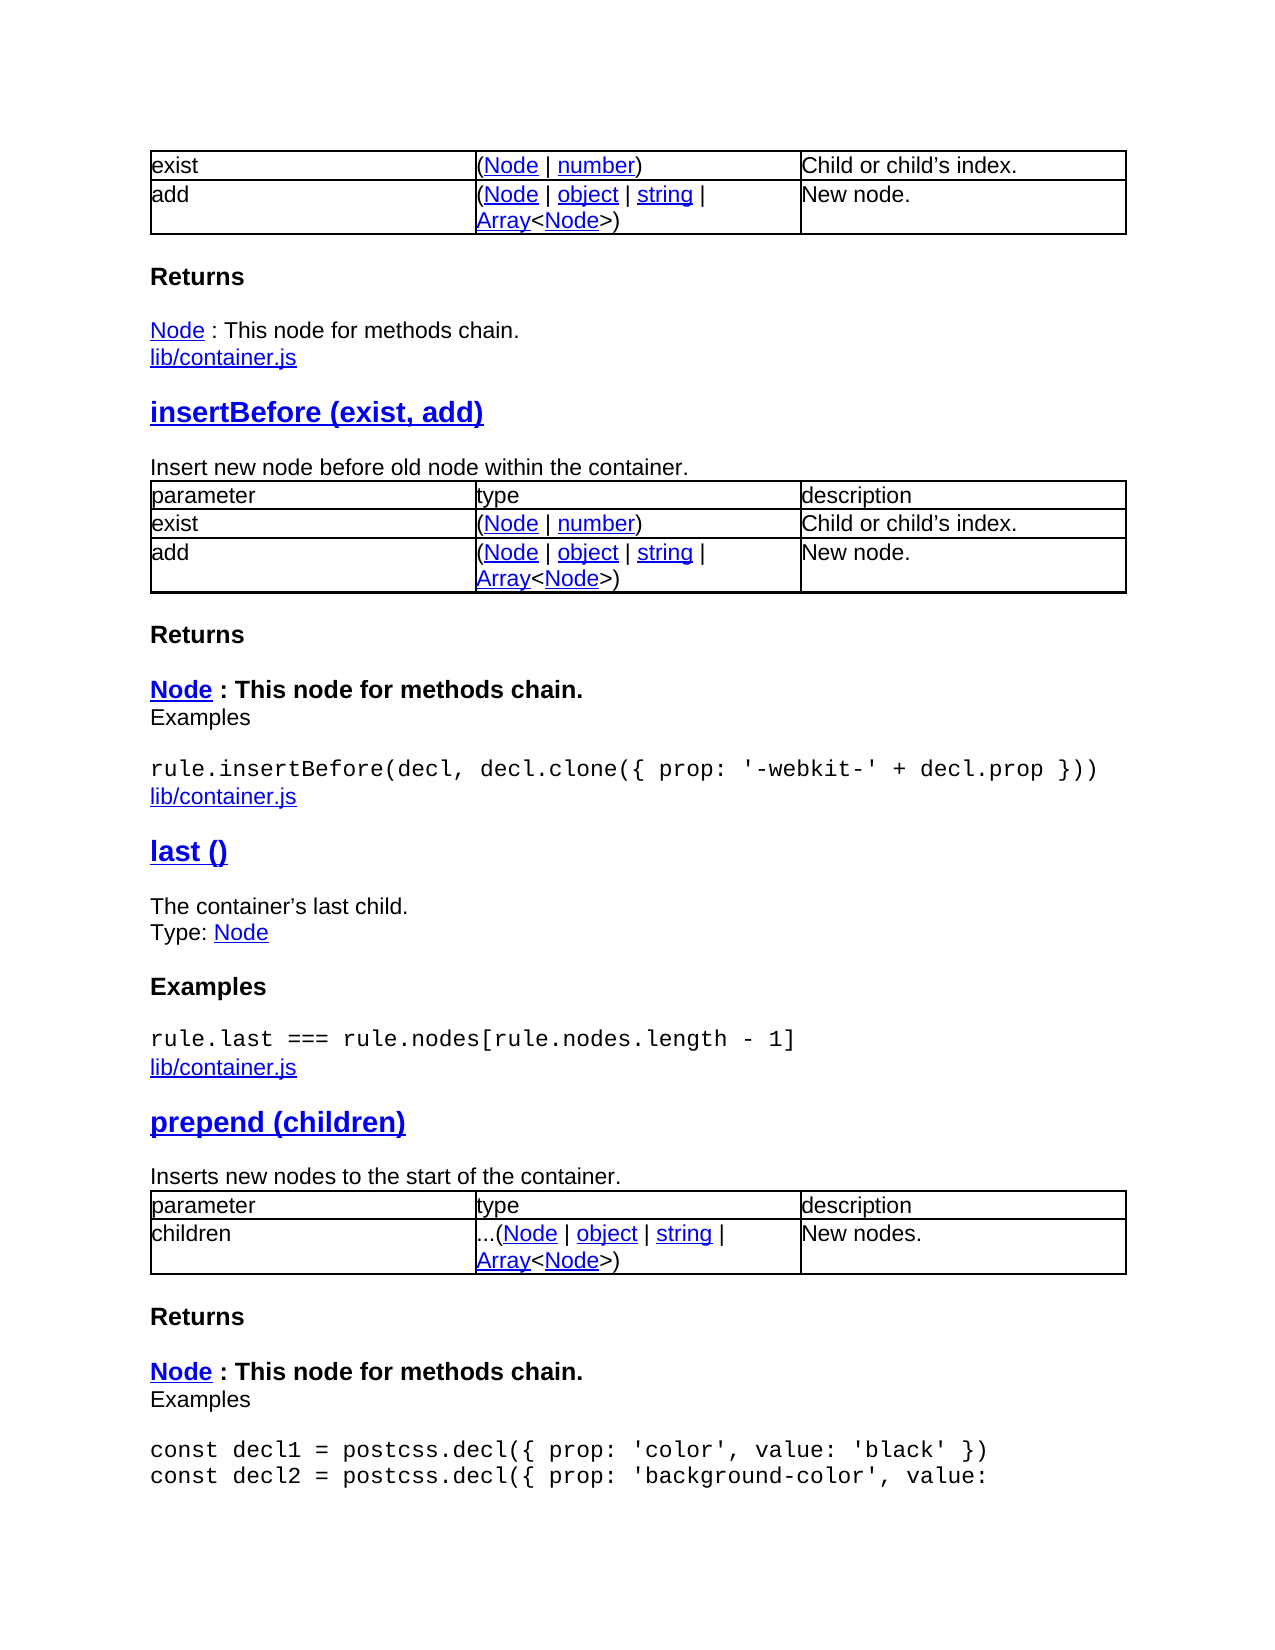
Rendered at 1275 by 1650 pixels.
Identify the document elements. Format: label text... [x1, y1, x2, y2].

subtitle insertBefore (exist, add) [150, 395, 1125, 428]
text lib/container.js [150, 783, 1125, 809]
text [150, 1438, 1125, 1490]
text The container’s last child. [150, 893, 1125, 919]
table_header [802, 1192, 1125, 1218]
text lib/container.js [150, 1053, 1125, 1080]
text Examples [150, 1386, 1125, 1412]
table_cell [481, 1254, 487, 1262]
subtitle Examples [150, 972, 1125, 1001]
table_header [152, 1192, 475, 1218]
subtitle Returns [150, 1302, 1125, 1330]
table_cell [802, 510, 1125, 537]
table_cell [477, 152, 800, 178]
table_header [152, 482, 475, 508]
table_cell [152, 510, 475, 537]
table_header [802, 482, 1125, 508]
subtitle Returns [150, 262, 1125, 291]
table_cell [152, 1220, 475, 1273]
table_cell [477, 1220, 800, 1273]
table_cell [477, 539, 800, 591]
text Examples [150, 704, 1125, 731]
text rule.insertBefore(decl, decl.clone({ prop: '-webkit-' + decl.prop })) [150, 757, 1125, 783]
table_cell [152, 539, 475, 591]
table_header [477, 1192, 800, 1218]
text Type: Node [150, 919, 1125, 946]
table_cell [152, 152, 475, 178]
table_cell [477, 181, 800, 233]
subtitle Node : This node for methods chain. [150, 675, 1125, 704]
text Inserts new nodes to the start of the container. [150, 1163, 1125, 1190]
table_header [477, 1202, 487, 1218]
text lib/container.js [150, 343, 1125, 370]
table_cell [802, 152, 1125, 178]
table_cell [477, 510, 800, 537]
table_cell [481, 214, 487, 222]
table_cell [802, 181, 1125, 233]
subtitle Node : This node for methods chain. [150, 1357, 1125, 1386]
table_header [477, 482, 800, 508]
text Node : This node for methods chain. [150, 317, 1125, 343]
text rule.last === rule.nodes[rule.nodes.length - 1] [150, 1027, 1125, 1053]
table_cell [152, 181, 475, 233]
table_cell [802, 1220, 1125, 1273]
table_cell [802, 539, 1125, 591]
subtitle last () [150, 834, 1125, 868]
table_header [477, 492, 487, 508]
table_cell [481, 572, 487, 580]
subtitle Returns [150, 620, 1125, 649]
text Insert new node before old node within the container. [150, 453, 1125, 480]
subtitle prepend (children) [150, 1105, 1125, 1138]
